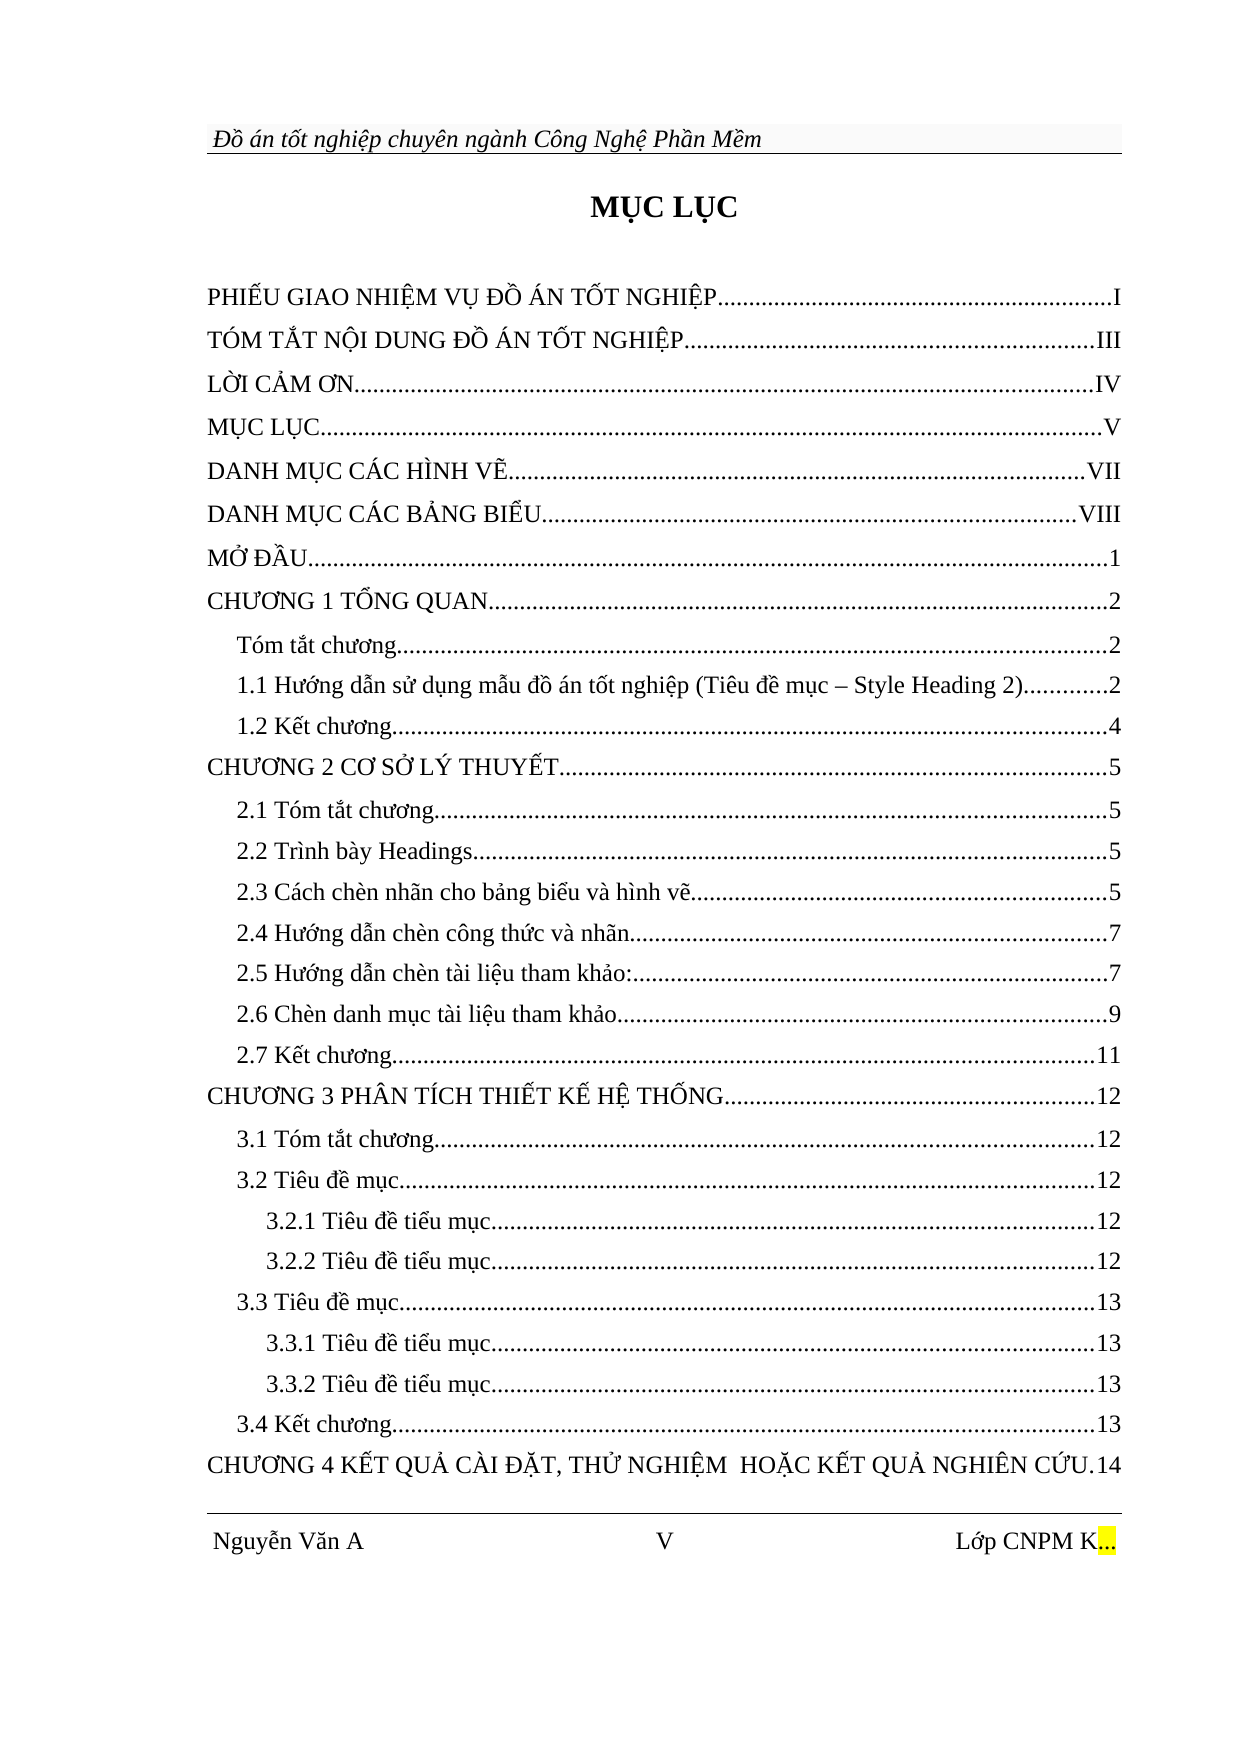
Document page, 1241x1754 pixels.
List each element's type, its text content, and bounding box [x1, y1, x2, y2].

text DANH MỤC CÁC BẢNG BIỂU VIII [207, 499, 1122, 528]
text 2.6 Chèn danh mục tài liệu tham khảo 9 [236, 999, 1122, 1028]
text 3.4 Kết chương 13 [236, 1409, 1122, 1438]
text 2.2 Trình bày Headings 5 [236, 836, 1122, 865]
text PHIẾU GIAO NHIỆM VỤ ĐỒ ÁN TỐT NGHIỆP I [207, 282, 1122, 310]
text 3.2.2 Tiêu đề tiểu mục 12 [266, 1246, 1122, 1275]
text 3.1 Tóm tắt chương 12 [236, 1124, 1122, 1153]
subtitle MỤC LỤC [207, 188, 1122, 224]
text 3.3.1 Tiêu đề tiểu mục 13 [266, 1328, 1122, 1357]
text DANH MỤC CÁC HÌNH VẼ VII [207, 456, 1122, 484]
text 2.1 Tóm tắt chương 5 [236, 796, 1122, 824]
text 3.2 Tiêu đề mục 12 [236, 1165, 1122, 1194]
text CHƯƠNG 1 TỔNG QUAN 2 [207, 586, 1122, 615]
text MỞ ĐẦU 1 [207, 543, 1122, 572]
text 2.3 Cách chèn nhãn cho bảng biểu và hình vẽ 5 [236, 877, 1122, 906]
text 3.3 Tiêu đề mục 13 [236, 1287, 1122, 1316]
text CHƯƠNG 2 CƠ SỞ LÝ THUYẾT 5 [207, 752, 1122, 781]
text CHƯƠNG 4 KẾT QUẢ CÀI ĐẶT, THỬ NGHIỆM HOẶC KẾT QUẢ NGHIÊN CỨU 14 [207, 1450, 1122, 1479]
text TÓM TẮT NỘI DUNG ĐỒ ÁN TỐT NGHIỆP III [207, 325, 1122, 354]
text MỤC LỤC V [207, 412, 1122, 441]
text CHƯƠNG 3 PHÂN TÍCH THIẾT KẾ HỆ THỐNG 12 [207, 1081, 1122, 1109]
text 3.3.2 Tiêu đề tiểu mục 13 [266, 1369, 1122, 1397]
text 1.2 Kết chương 4 [236, 711, 1122, 740]
text 2.5 Hướng dẫn chèn tài liệu tham khảo: 7 [236, 958, 1122, 987]
text 1.1 Hướng dẫn sử dụng mẫu đồ án tốt nghiệp (Tiêu đề mục – Style Heading 2) 2 [236, 671, 1122, 699]
text 3.2.1 Tiêu đề tiểu mục 12 [266, 1206, 1122, 1234]
text 2.7 Kết chương 11 [236, 1040, 1122, 1069]
text 2.4 Hướng dẫn chèn công thức và nhãn 7 [236, 918, 1122, 947]
text Tóm tắt chương 2 [236, 630, 1122, 659]
text LỜI CẢM ƠN IV [207, 369, 1122, 397]
